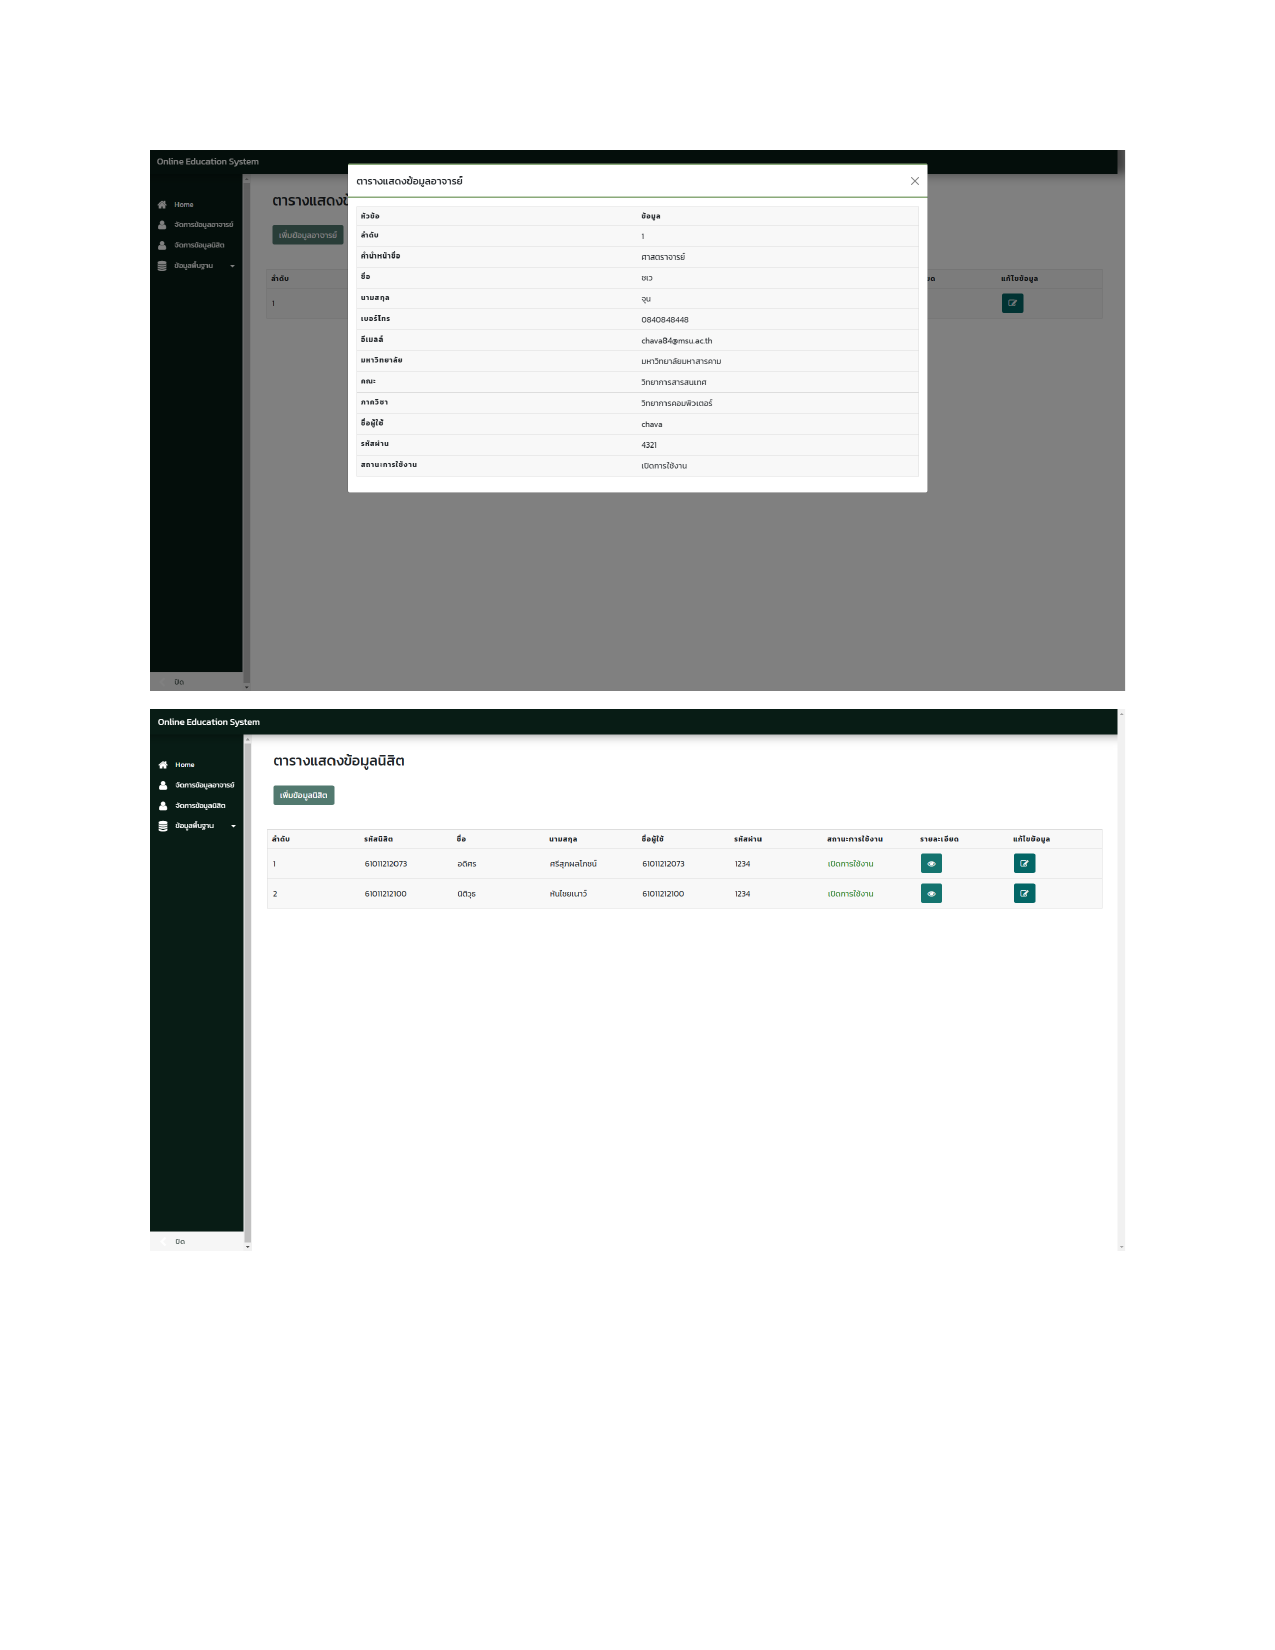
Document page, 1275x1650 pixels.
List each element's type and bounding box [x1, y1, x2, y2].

picture [150, 150, 1125, 691]
picture [150, 709, 1125, 1251]
